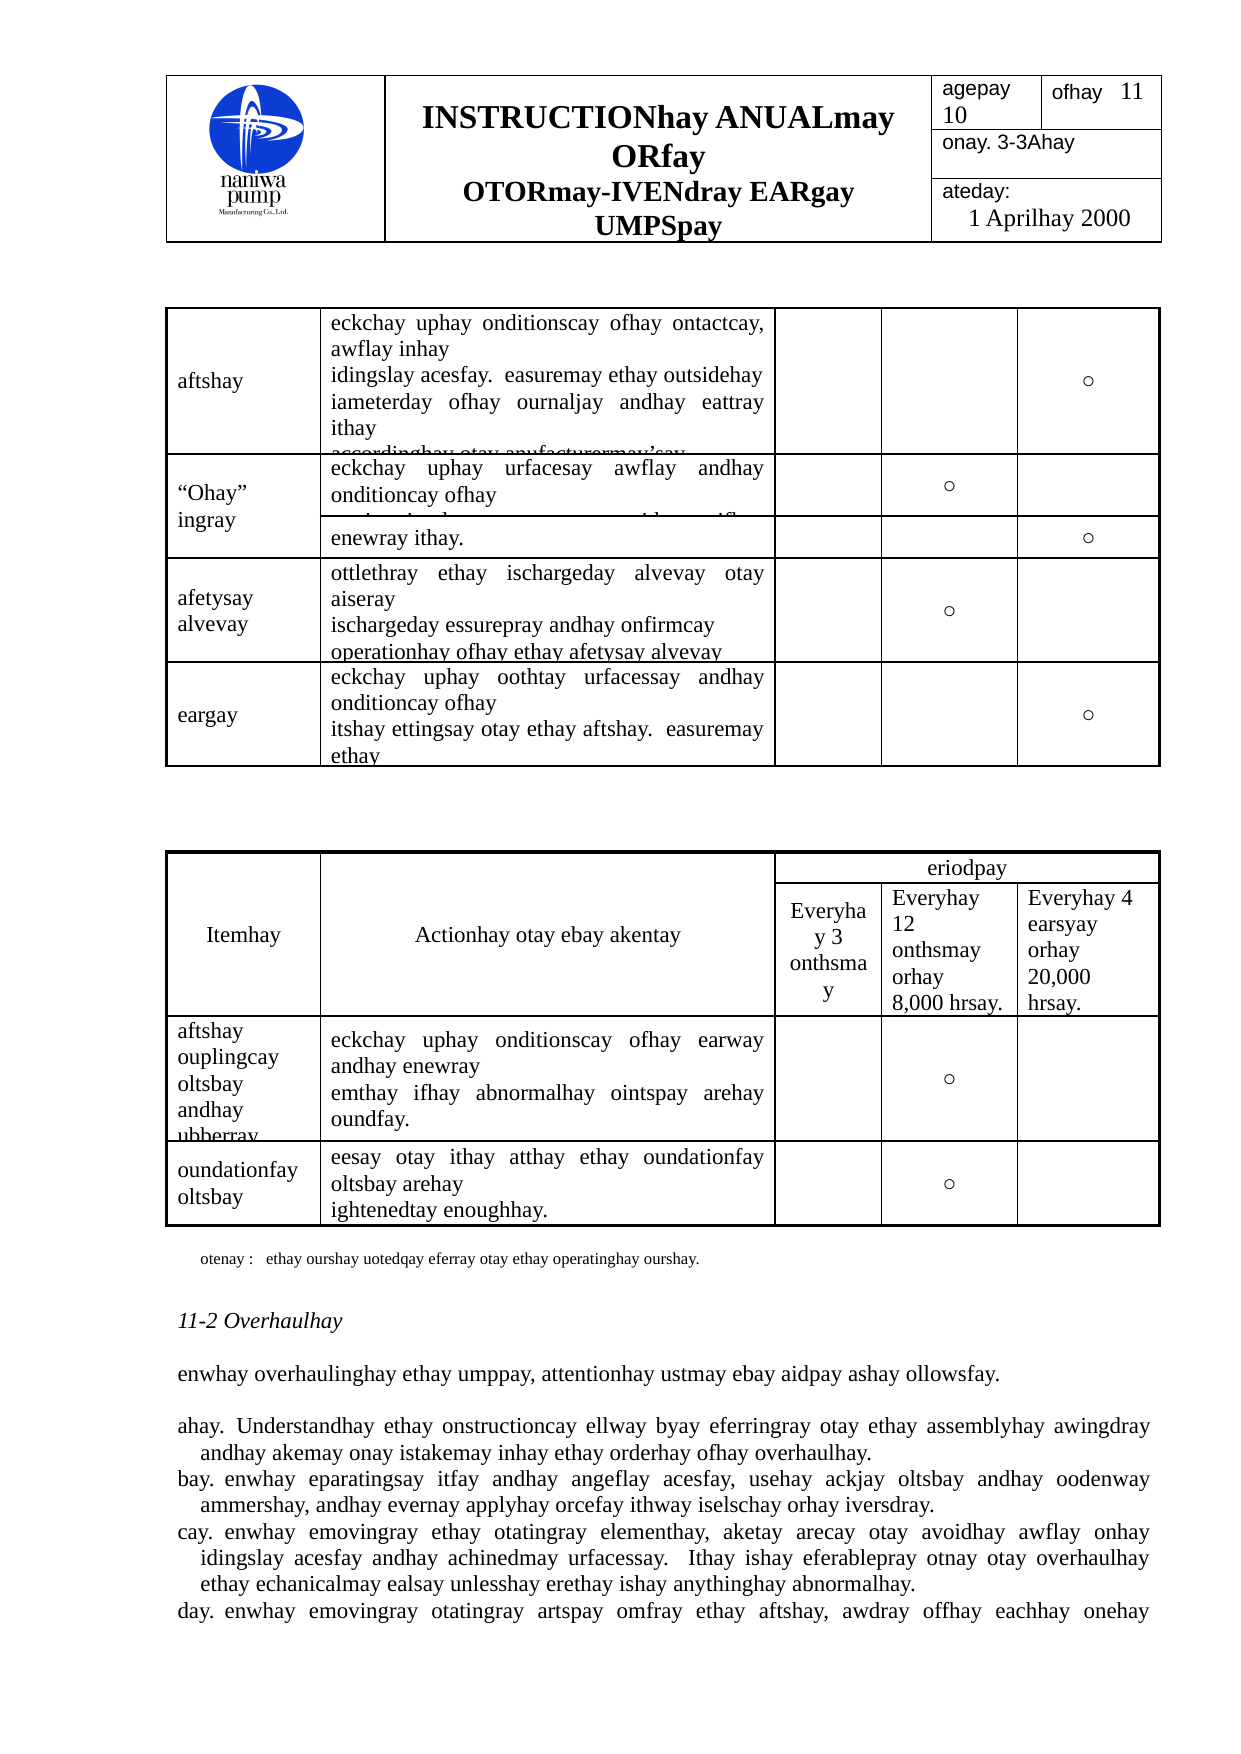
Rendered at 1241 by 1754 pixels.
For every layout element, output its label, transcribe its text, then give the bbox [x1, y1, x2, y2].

table_cell [1018, 559, 1158, 661]
table_cell [776, 1142, 881, 1224]
table_cell eesay otay ithay atthay ethay oundationfay oltsbay arehay ightenedtay enoughhay. [321, 1142, 774, 1224]
table_cell aftshay [168, 309, 320, 453]
picture [187, 76, 321, 222]
text enwhay overhaulinghay ethay umppay, attentionhay ustmay ebay aidpay ashay ollowsfay. [177, 1359, 1152, 1386]
table_cell enewray ithay. [321, 517, 774, 557]
text ahay. Understandhay ethay onstructioncay ellway byay eferringray otay ethay assemblyhay awingdray andhay akemay onay istakemay inhay ethay orderhay ofhay overhaulhay. [177, 1412, 1152, 1465]
text cay. enwhay emovingray ethay otatingray elementhay, aketay arecay otay avoidhay awflay onhay idingslay acesfay andhay achinedmay urfacessay. Ithay ishay eferablepray otnay otay overhaulhay ethay echanicalmay ealsay unlesshay erethay ishay anythinghay abnormalhay. [177, 1518, 1152, 1597]
table_cell [776, 1017, 881, 1140]
table_cell eckchay uphay onditionscay ofhay earway andhay enewray emthay ifhay abnormalhay ointspay arehay oundfay. [321, 1017, 774, 1140]
table_cell [882, 663, 1017, 765]
table_cell ○ [1018, 517, 1158, 557]
table_cell Everyhay 4 earsyay orhay 20,000 hrsay. [1018, 884, 1158, 1015]
text otenay : ethay ourshay uotedqay eferray otay ethay operatinghay ourshay. [177, 1248, 1152, 1268]
table_cell oundationfay oltsbay [168, 1142, 320, 1224]
table_cell ○ [1018, 663, 1158, 765]
table_cell ○ [882, 455, 1017, 515]
table_cell eargay [168, 663, 320, 765]
table_cell [776, 517, 881, 557]
table_cell afetysay alvevay [168, 559, 320, 661]
table_header Actionhay otay ebay akentay [321, 854, 774, 1015]
table_cell [776, 455, 881, 515]
table_cell [1018, 1017, 1158, 1140]
table_cell [882, 517, 1017, 557]
table_cell ○ [1018, 309, 1158, 453]
table_cell aftshay ouplingcay oltsbay andhay ubberray ingsray [168, 1017, 320, 1140]
table_cell ○ [882, 559, 1017, 661]
table_cell [776, 559, 881, 661]
table_cell [1018, 455, 1158, 515]
table_cell eckchay uphay urfacesay awflay andhay onditioncay ofhay eteriorationday. enewray ithay ifhay eformedday. [321, 455, 774, 515]
table_cell [1018, 1142, 1158, 1224]
table_header eriodpay [776, 854, 1158, 882]
table_cell Everyhay 12 onthsmay orhay 8,000 hrsay. [882, 884, 1017, 1015]
text 11-2 Overhaulhay [177, 1307, 1152, 1333]
table_cell [882, 309, 1017, 453]
table_header Itemhay [168, 854, 320, 1015]
table_cell [776, 309, 881, 453]
text bay. enwhay eparatingsay itfay andhay angeflay acesfay, usehay ackjay oltsbay andhay oodenway ammershay, andhay evernay applyhay orcefay ithway iselschay orhay iversdray. [177, 1465, 1152, 1518]
table_cell eckchay uphay onditionscay ofhay ontactcay, awflay inhay idingslay acesfay. easuremay ethay outsidehay iameterday ofhay ournaljay andhay eattray ithay accordinghay otay anufacturermay’say ecommendationray. [321, 309, 774, 453]
table_cell ○ [882, 1017, 1017, 1140]
table_cell [776, 663, 881, 765]
table_cell ○ [882, 1142, 1017, 1224]
table_cell eckchay uphay oothtay urfacessay andhay onditioncay ofhay itshay ettingsay otay ethay aftshay. easuremay ethay outsidehay iameterday andhay idthway andhay eattray ithay accordinghay otay anufacturermay’say ecommendationray [321, 663, 774, 765]
table_cell “Ohay” ingray [168, 455, 320, 557]
table_cell ottlethray ethay ischargeday alvevay otay aiseray ischargeday essurepray andhay onfirmcay operationhay ofhay ethay afetysay alvevay [321, 559, 774, 661]
table_cell Everyhay 3 onthsmay [776, 884, 881, 1015]
